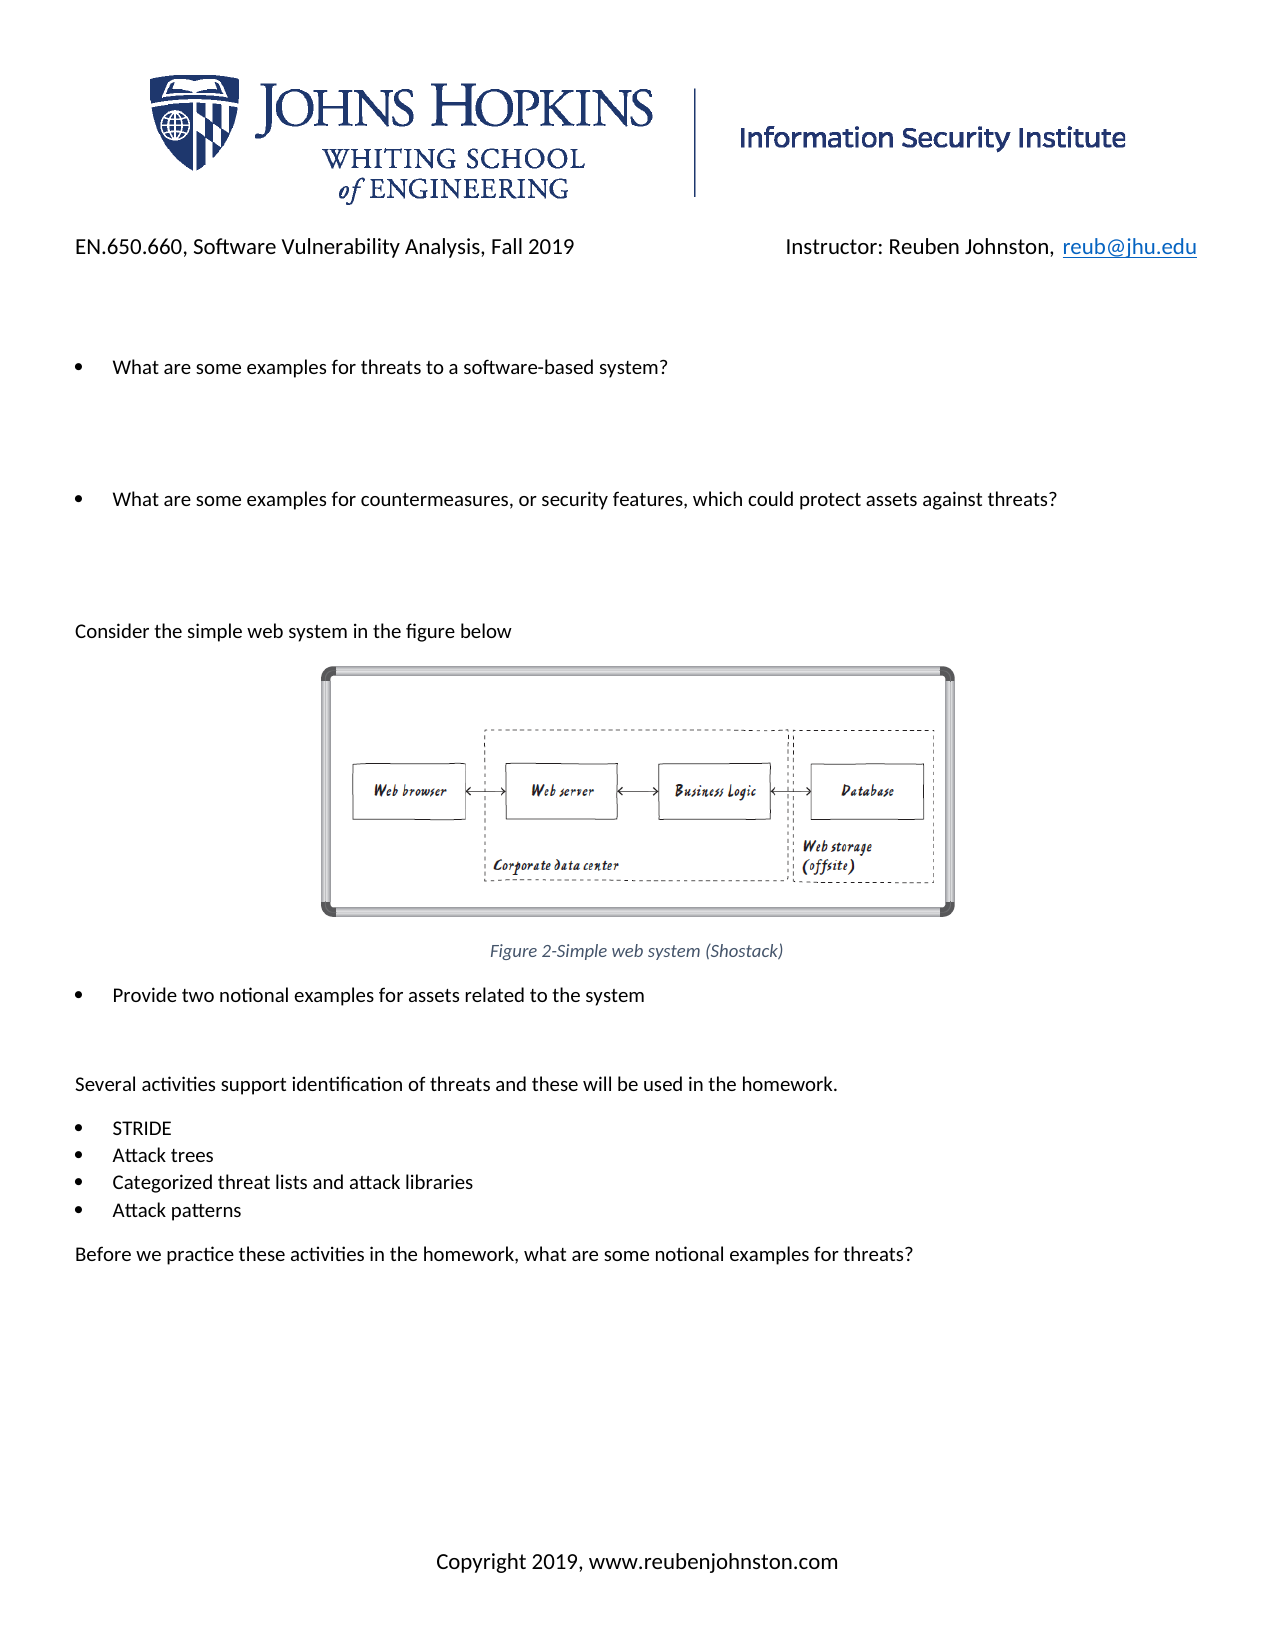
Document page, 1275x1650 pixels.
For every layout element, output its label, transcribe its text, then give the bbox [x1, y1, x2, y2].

text Consider the simple web system in the figure below [75, 619, 1200, 644]
list What are some examples for threats to a software-based system? [75, 354, 1200, 380]
list What are some examples for countermeasures, or security features, which could protect assets against threats? [75, 486, 1200, 512]
text Figure 2-Simple web system (Shostack) [75, 939, 1200, 962]
list Categorized threat lists and attack libraries [75, 1169, 1200, 1195]
list Attack patterns [75, 1197, 1200, 1222]
list Provide two notional examples for assets related to the system [75, 983, 1200, 1008]
text Several activities support identification of threats and these will be used in the homework. [75, 1071, 1200, 1096]
picture [150, 75, 1125, 205]
list Attack trees [75, 1142, 1200, 1168]
list STRIDE [75, 1115, 1200, 1140]
text Before we practice these activities in the homework, what are some notional examples for threats? [75, 1241, 1200, 1266]
